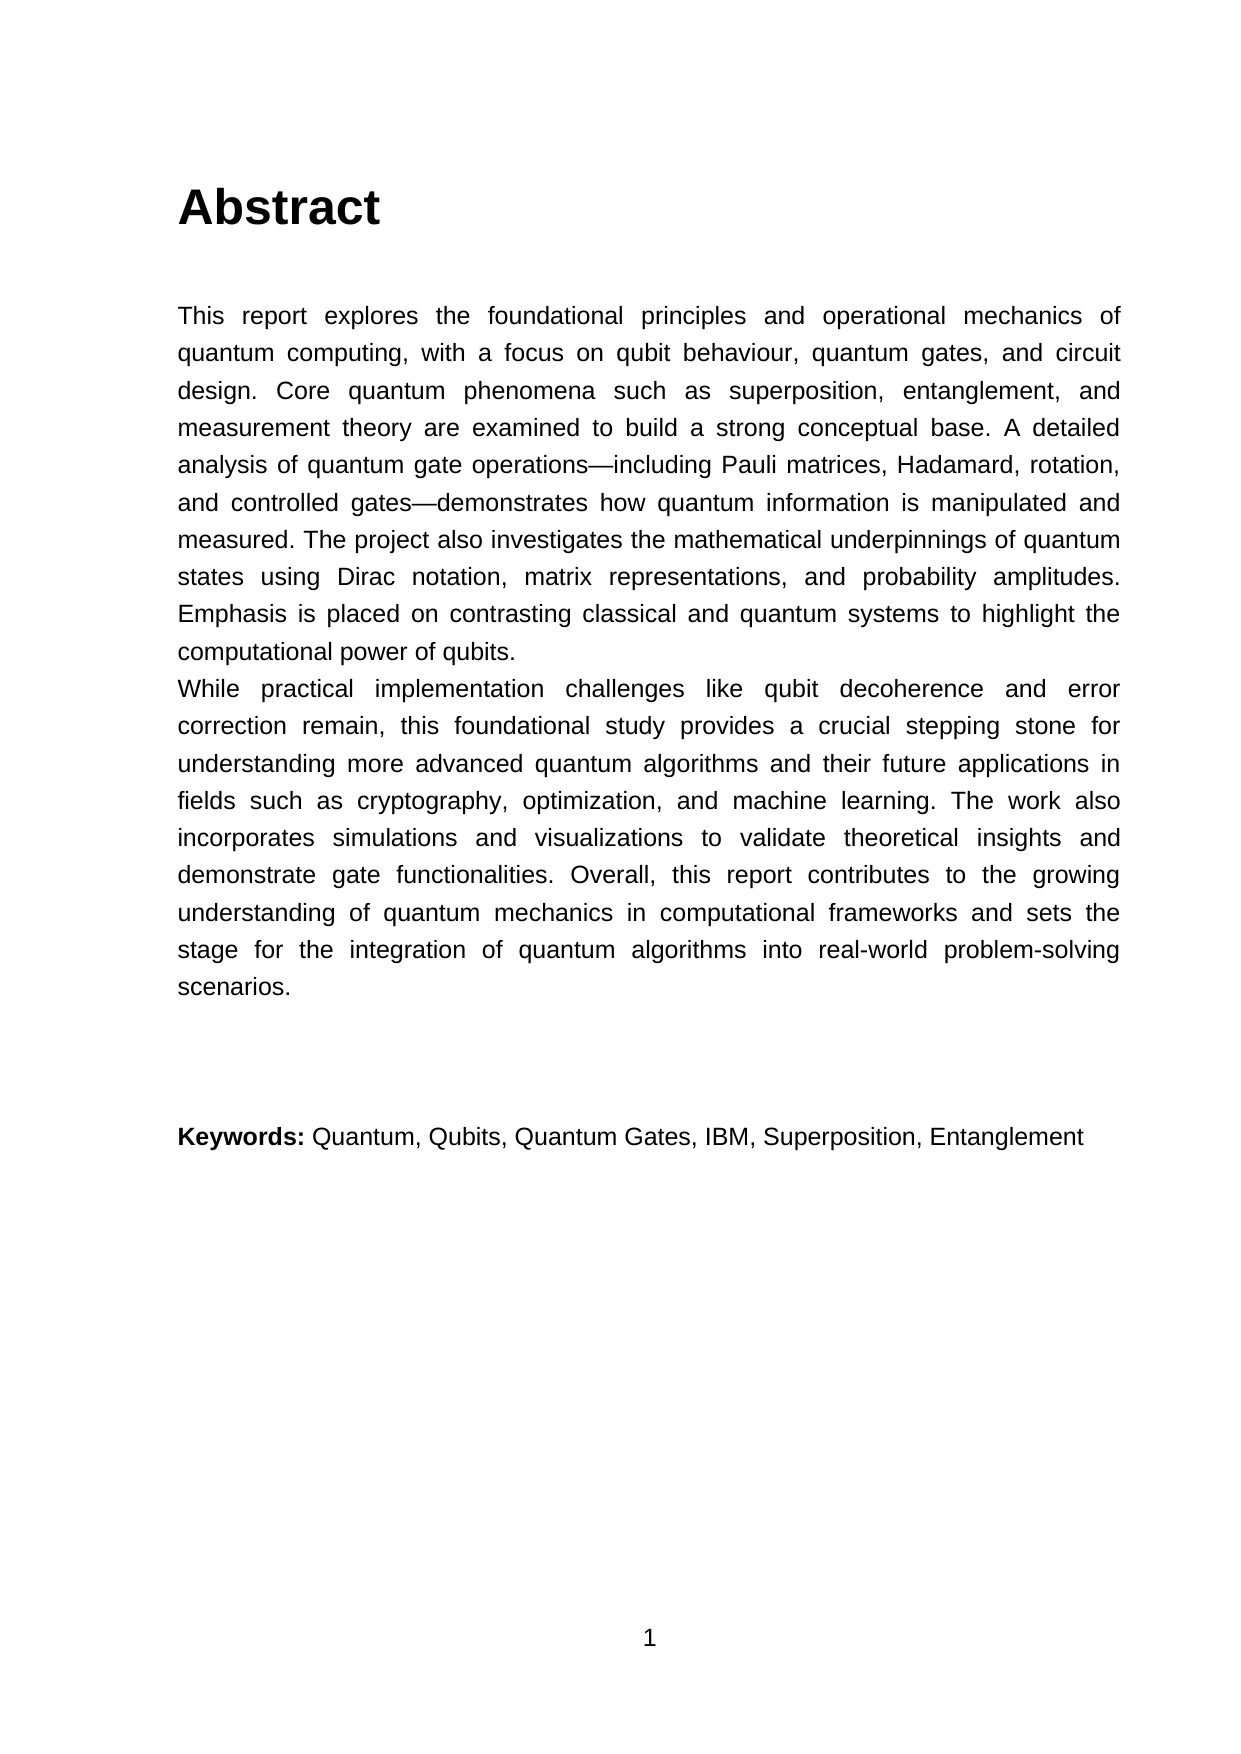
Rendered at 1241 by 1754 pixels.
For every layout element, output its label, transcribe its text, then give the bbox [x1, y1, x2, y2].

text Keywords: Quantum, Qubits, Quantum Gates, IBM, Superposition, Entanglement [177, 1122, 1122, 1150]
text Abstract [177, 177, 1122, 235]
text This report explores the foundational principles and operational mechanics of quantum computing, with a focus on qubit behaviour, quantum gates, and circuit design. Core quantum phenomena such as superposition, entanglement, and measurement theory are examined to build a strong conceptual base. A detailed analysis of quantum gate operations—including Pauli matrices, Hadamard, rotation, and controlled gates—demonstrates how quantum information is manipulated and measured. The project also investigates the mathematical underpinnings of quantum states using Dirac notation, matrix representations, and probability amplitudes. Emphasis is placed on contrasting classical and quantum systems to highlight the computational power of qubits. [177, 264, 1122, 666]
text While practical implementation challenges like qubit decoherence and error correction remain, this foundational study provides a crucial stepping stone for understanding more advanced quantum algorithms and their future applications in fields such as cryptography, optimization, and machine learning. The work also incorporates simulations and visualizations to validate theoretical insights and demonstrate gate functionalities. Overall, this report contributes to the growing understanding of quantum mechanics in computational frameworks and sets the stage for the integration of quantum algorithms into real-world problem-solving scenarios. [177, 674, 1122, 1001]
